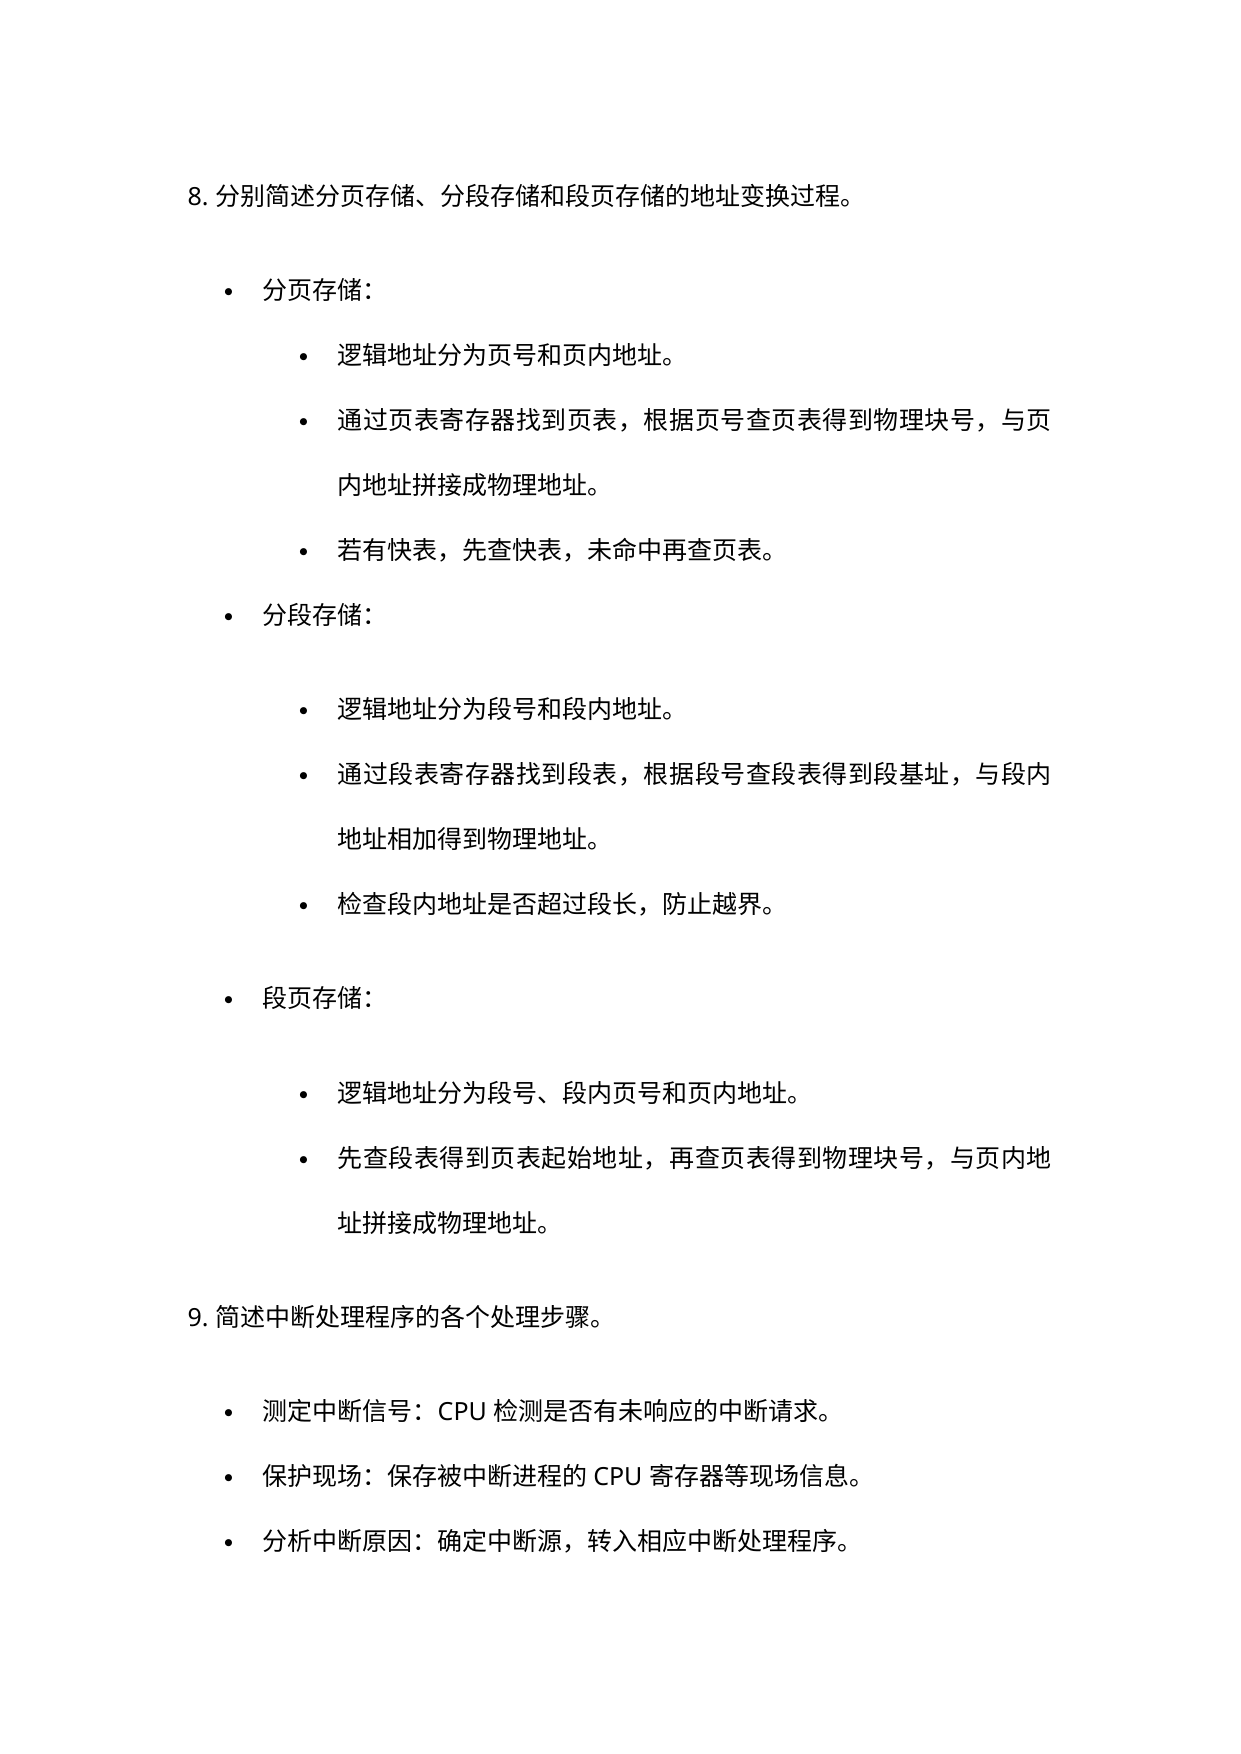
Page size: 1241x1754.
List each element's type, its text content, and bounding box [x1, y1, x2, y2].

list 先查段表得到页表起始地址，再查页表得到物理块号，与页内地址拼接成物理地址。 [300, 1124, 1053, 1254]
subtitle 8. 分别简述分页存储、分段存储和段页存储的地址变换过程。 [187, 162, 1053, 227]
subtitle 9. 简述中断处理程序的各个处理步骤。 [187, 1283, 1053, 1348]
list 逻辑地址分为段号和段内地址。 [300, 675, 1053, 740]
list 逻辑地址分为段号、段内页号和页内地址。 [300, 1059, 1053, 1124]
list 分段存储： [225, 581, 1053, 646]
list 若有快表，先查快表，未命中再查页表。 [300, 516, 1053, 581]
list 分析中断原因：确定中断源，转入相应中断处理程序。 [225, 1507, 1053, 1572]
list 保护现场：保存被中断进程的 CPU 寄存器等现场信息。 [225, 1442, 1053, 1507]
list 分页存储： [225, 256, 1053, 321]
list 测定中断信号：CPU 检测是否有未响应的中断请求。 [225, 1377, 1053, 1442]
list 通过页表寄存器找到页表，根据页号查页表得到物理块号，与页内地址拼接成物理地址。 [300, 386, 1053, 516]
list 检查段内地址是否超过段长，防止越界。 [300, 870, 1053, 935]
list 逻辑地址分为页号和页内地址。 [300, 321, 1053, 386]
list 通过段表寄存器找到段表，根据段号查段表得到段基址，与段内地址相加得到物理地址。 [300, 740, 1053, 870]
list 段页存储： [225, 964, 1053, 1029]
